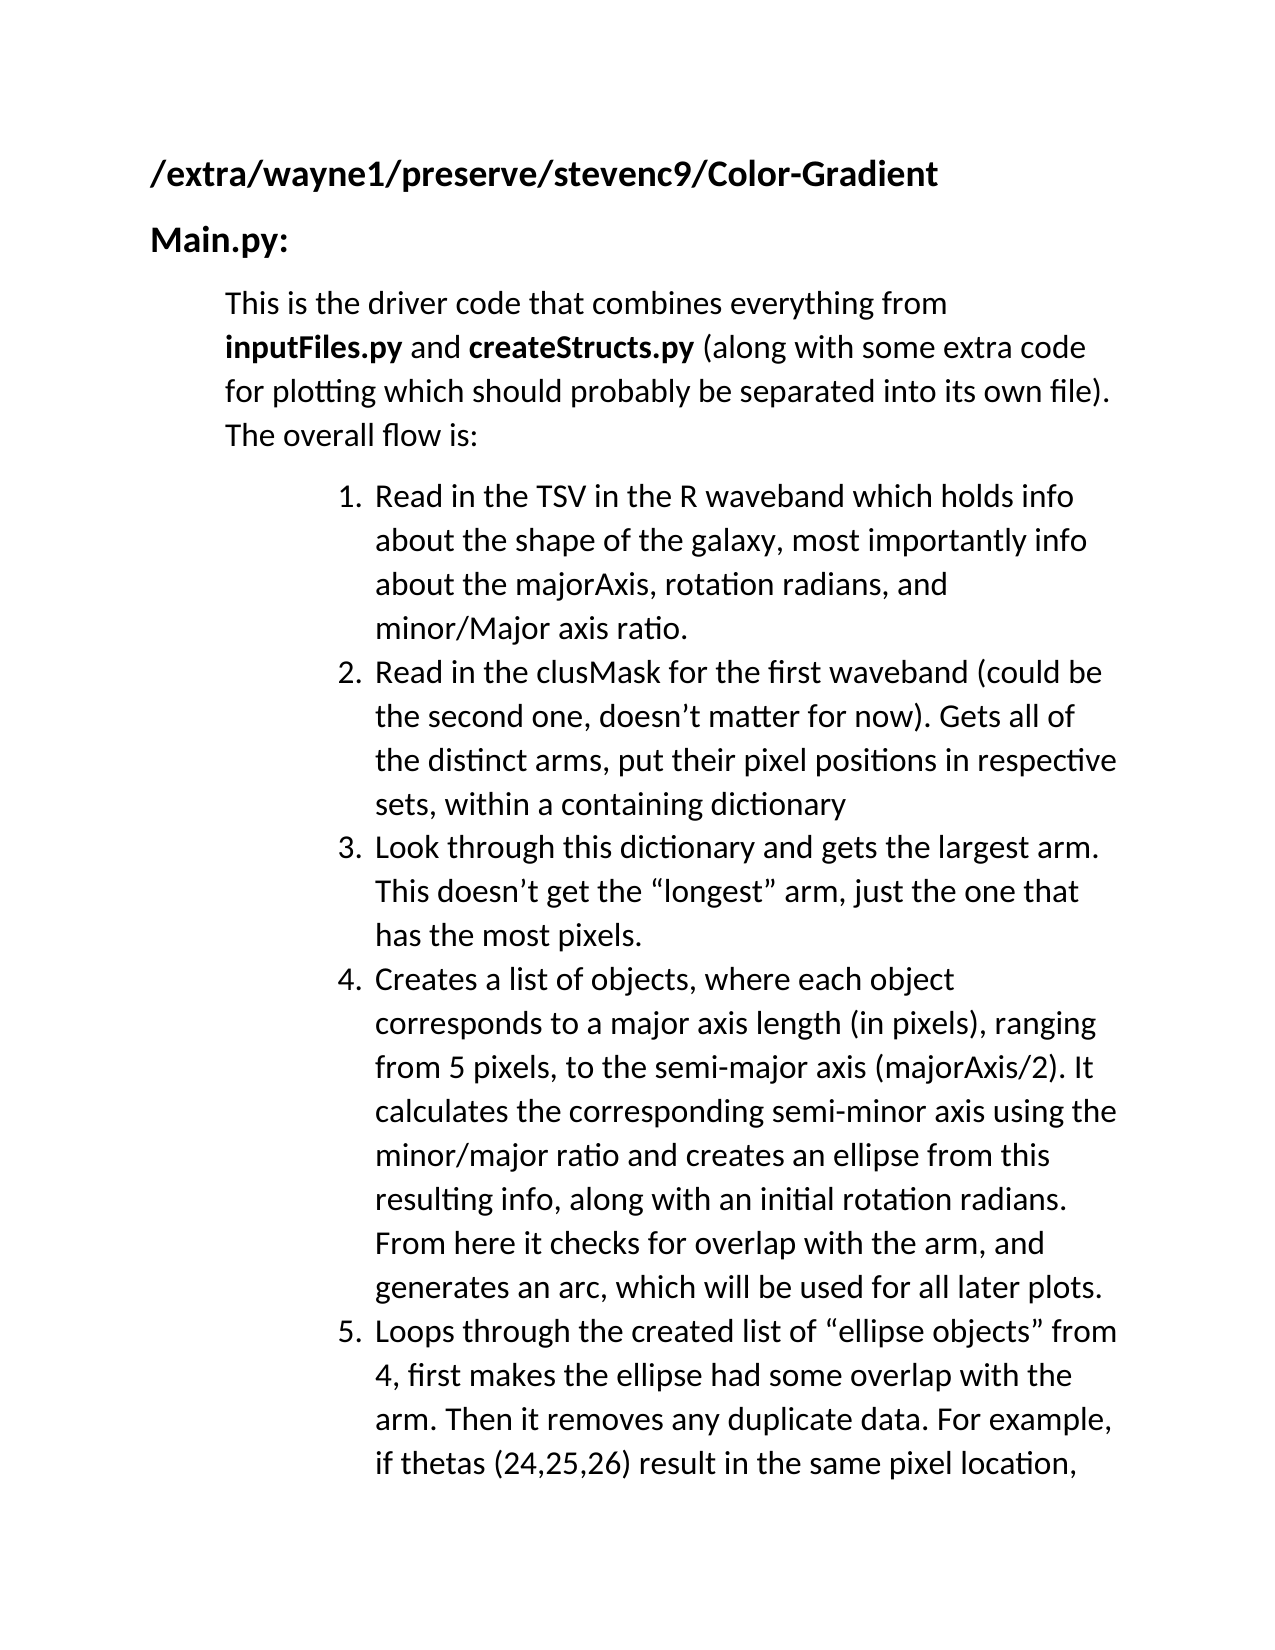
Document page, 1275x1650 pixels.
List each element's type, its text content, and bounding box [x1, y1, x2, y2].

text Main.py: [150, 216, 1125, 262]
list Creates a list of objects, where each object corresponds to a major axis length (in pixels), ranging from 5 pixels, to the semi-major axis (majorAxis/2). It calculates the corresponding semi-minor axis using the minor/major ratio and creates an ellipse from this resulting info, along with an initial rotation radians. From here it checks for overlap with the arm, and generates an arc, which will be used for all later plots. [337, 958, 1125, 1307]
list Look through this dictionary and gets the largest arm. This doesn’t get the “longest” arm, just the one that has the most pixels. [337, 826, 1125, 955]
text This is the driver code that combines everything from inputFiles.py and createStructs.py (along with some extra code for plotting which should probably be separated into its own file). The overall flow is: [225, 282, 1125, 455]
list Read in the clusMask for the first waveband (could be the second one, doesn’t matter for now). Gets all of the distinct arms, put their pixel positions in respective sets, within a containing dictionary [337, 651, 1125, 823]
list Read in the TSV in the R waveband which holds info about the shape of the galaxy, most importantly info about the majorAxis, rotation radians, and minor/Major axis ratio. [337, 475, 1125, 647]
text /extra/wayne1/preserve/stevenc9/Color-Gradient [150, 150, 1125, 196]
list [337, 1310, 1125, 1483]
